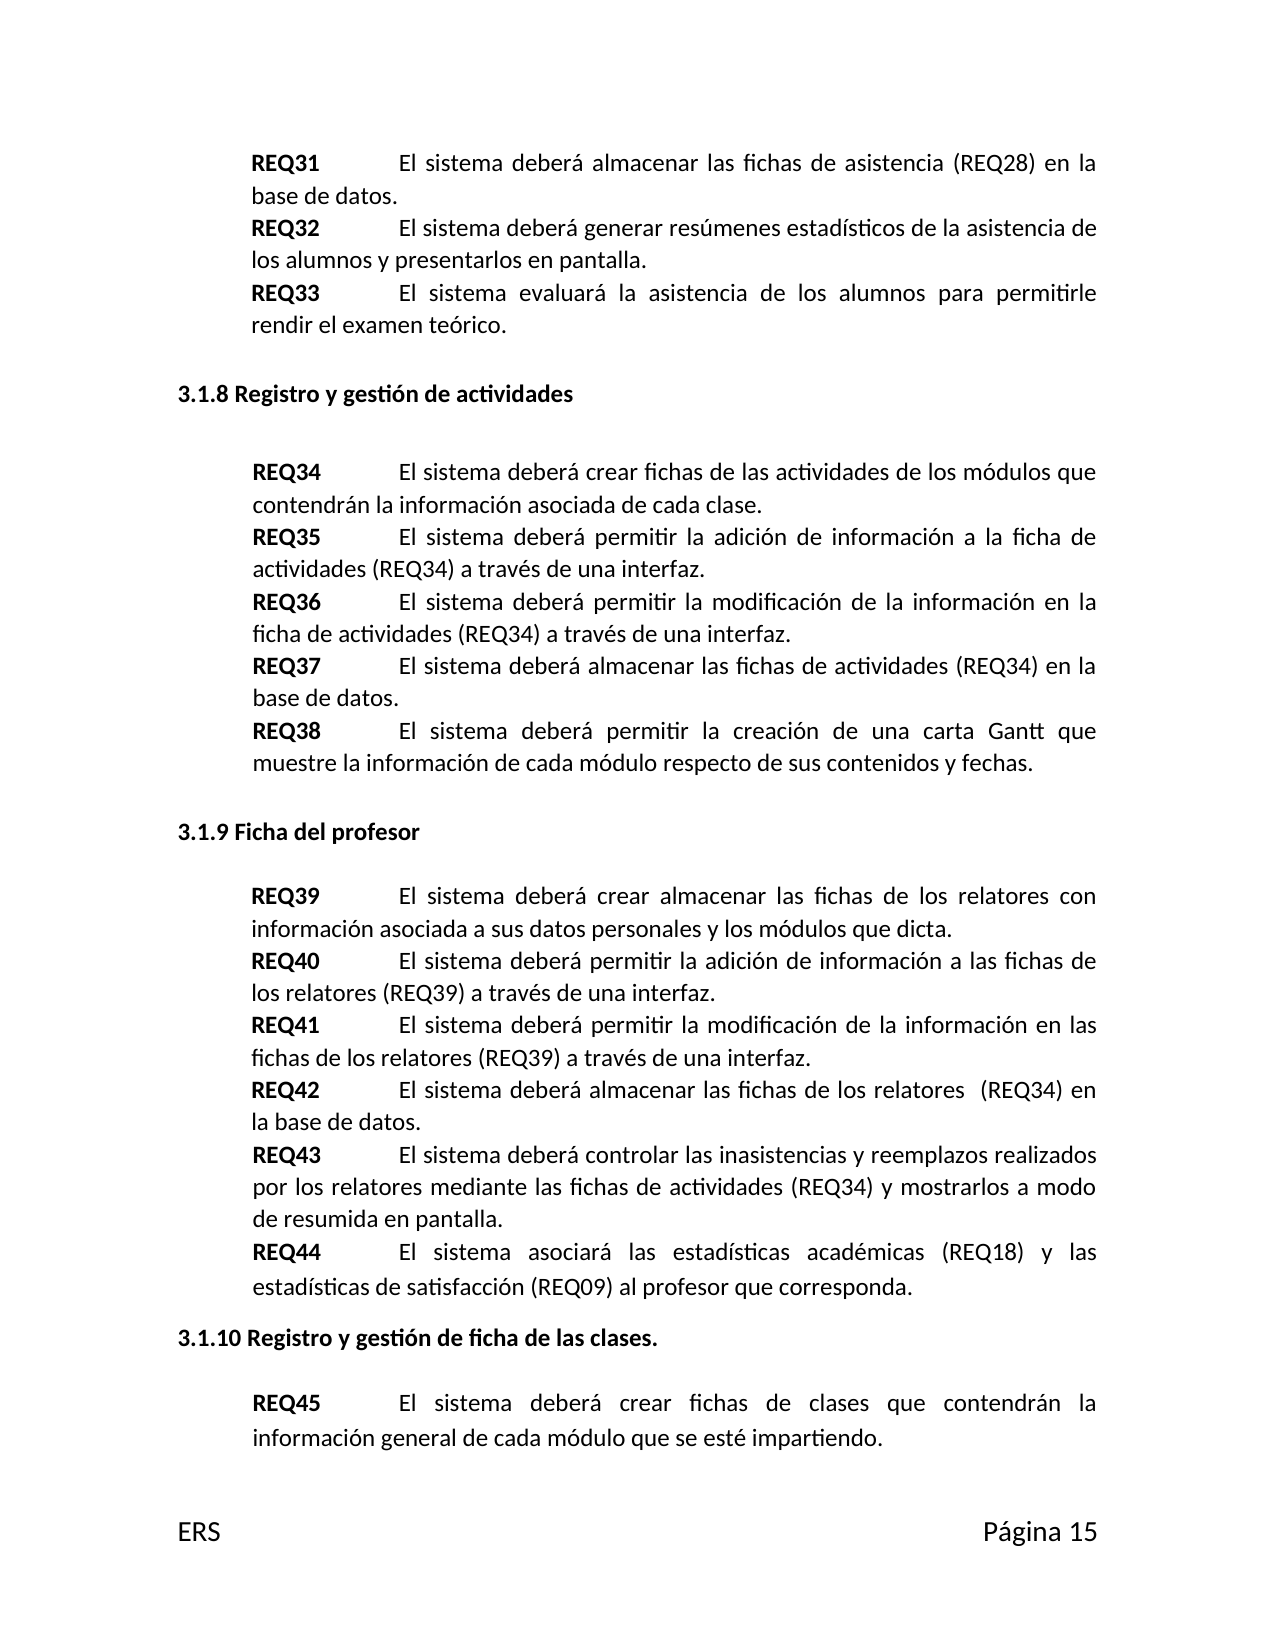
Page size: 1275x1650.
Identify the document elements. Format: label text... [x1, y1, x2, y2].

list REQ32 El sistema deberá generar resúmenes estadísticos de la asistencia de los alumnos y presentarlos en pantalla. [251, 212, 1098, 275]
subtitle 3.1.9 Ficha del profesor [177, 816, 1098, 846]
subtitle 3.1.8 Registro y gestión de actividades [177, 378, 1098, 408]
text REQ42 El sistema deberá almacenar las fichas de los relatores (REQ34) en la base de datos. [251, 1074, 1098, 1137]
text REQ40 El sistema deberá permitir la adición de información a las fichas de los relatores (REQ39) a través de una interfaz. [251, 945, 1098, 1008]
list REQ43 El sistema deberá controlar las inasistencias y reemplazos realizados por los relatores mediante las fichas de actividades (REQ34) y mostrarlos a modo de resumida en pantalla. [252, 1139, 1098, 1234]
list REQ44 El sistema asociará las estadísticas académicas (REQ18) y las estadísticas de satisfacción (REQ09) al profesor que corresponda. [252, 1236, 1098, 1301]
list REQ37 El sistema deberá almacenar las fichas de actividades (REQ34) en la base de datos. [252, 650, 1098, 713]
list REQ38 El sistema deberá permitir la creación de una carta Gantt que muestre la información de cada módulo respecto de sus contenidos y fechas. [252, 715, 1098, 778]
list REQ45 El sistema deberá crear fichas de clases que contendrán la información general de cada módulo que se esté impartiendo. [252, 1387, 1098, 1452]
text REQ39 El sistema deberá crear almacenar las fichas de los relatores con información asociada a sus datos personales y los módulos que dicta. [251, 880, 1098, 943]
list REQ33 El sistema evaluará la asistencia de los alumnos para permitirle rendir el examen teórico. [251, 277, 1098, 339]
subtitle 3.1.10 Registro y gestión de ficha de las clases. [177, 1322, 1098, 1353]
list REQ34 El sistema deberá crear fichas de las actividades de los módulos que contendrán la información asociada de cada clase. [252, 456, 1098, 519]
list REQ36 El sistema deberá permitir la modificación de la información en la ficha de actividades (REQ34) a través de una interfaz. [252, 586, 1098, 648]
text REQ41 El sistema deberá permitir la modificación de la información en las fichas de los relatores (REQ39) a través de una interfaz. [251, 1009, 1098, 1072]
list REQ35 El sistema deberá permitir la adición de información a la ficha de actividades (REQ34) a través de una interfaz. [252, 521, 1098, 584]
list REQ31 El sistema deberá almacenar las fichas de asistencia (REQ28) en la base de datos. [251, 148, 1098, 210]
